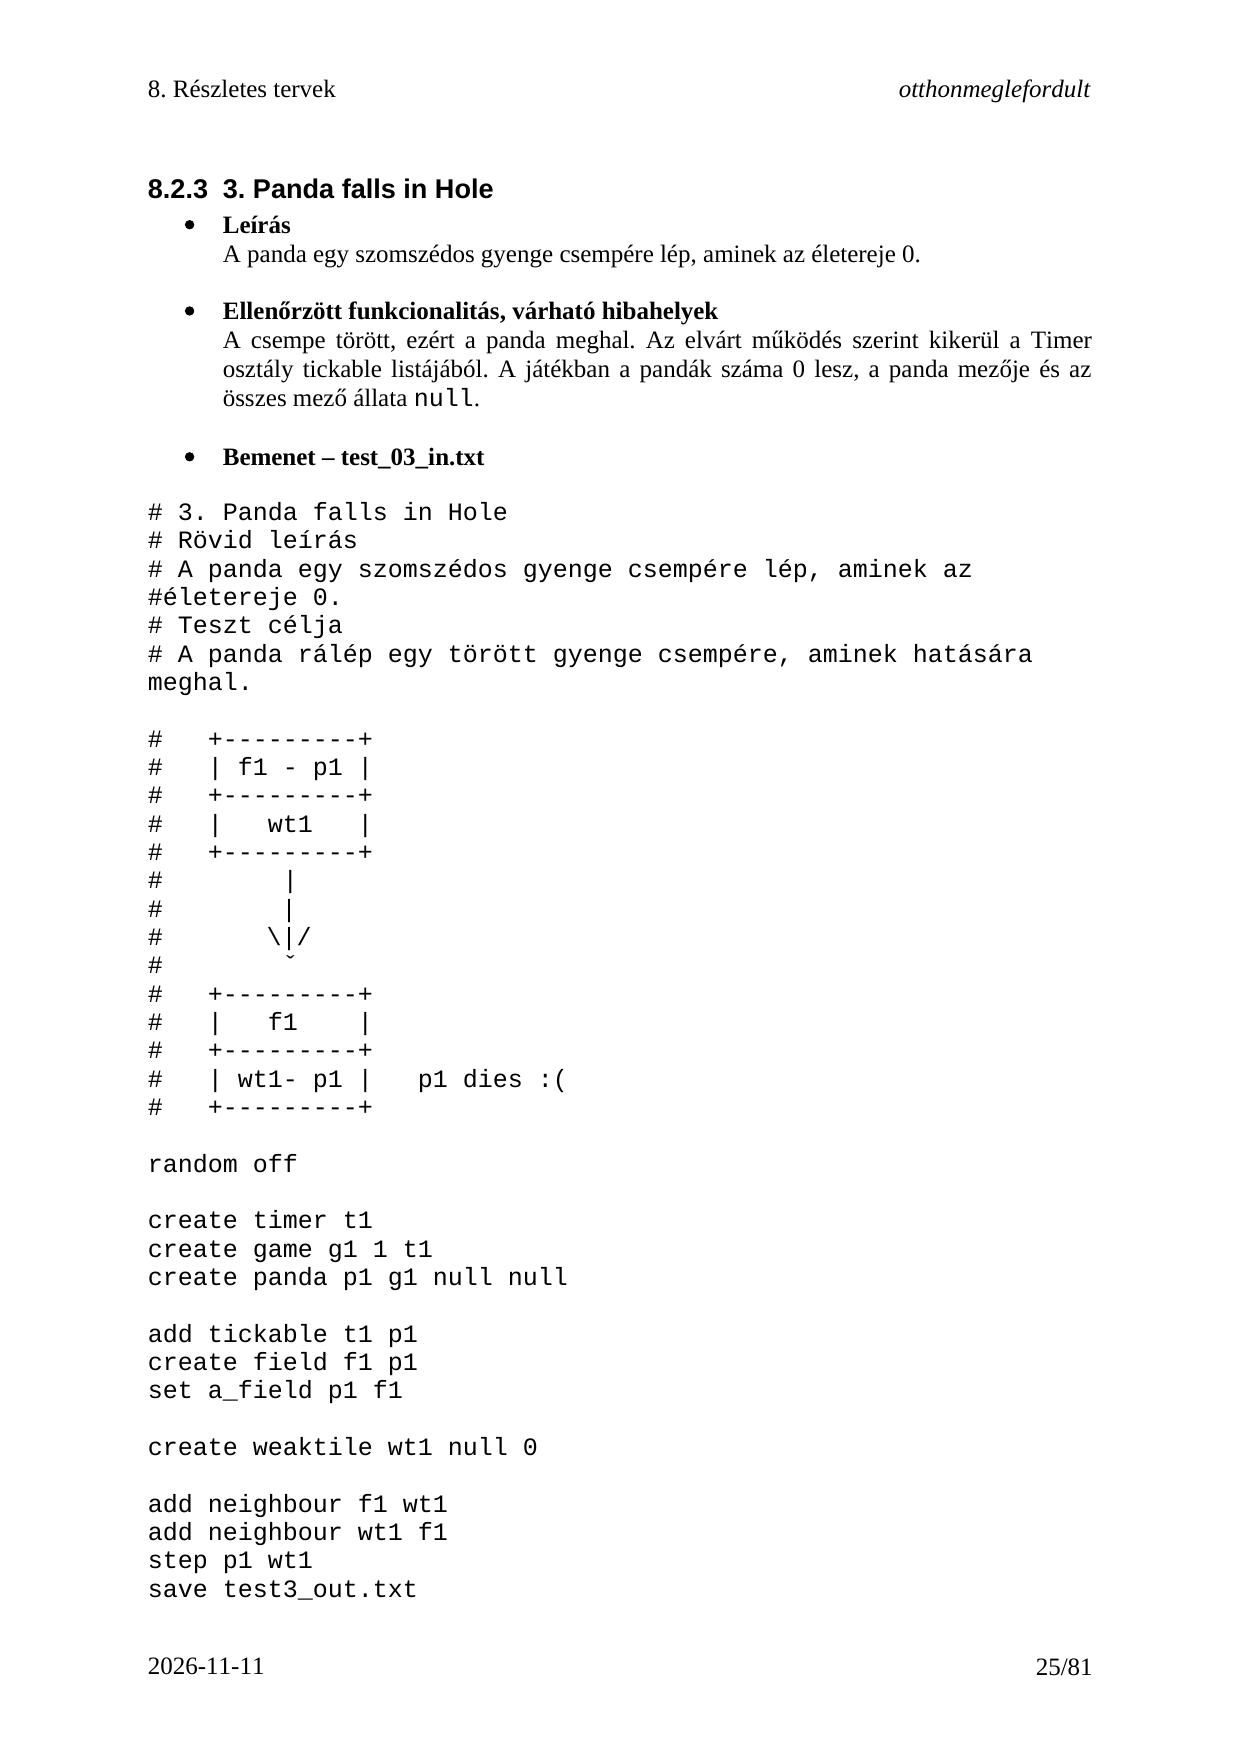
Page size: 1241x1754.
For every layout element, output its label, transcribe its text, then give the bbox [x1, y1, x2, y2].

text # +---------+ [148, 726, 1093, 755]
list Bemenet – test_03_in.txt [185, 442, 1093, 471]
text create timer t1 [148, 1208, 1093, 1236]
text add tickable t1 p1 [148, 1321, 1093, 1350]
list Leírás [185, 210, 1093, 239]
text save test3_out.txt [148, 1576, 1093, 1605]
text # +---------+ [148, 1038, 1093, 1066]
text # | f1 - p1 | [148, 755, 1093, 783]
text add neighbour f1 wt1 [148, 1491, 1093, 1520]
text create field f1 p1 [148, 1350, 1093, 1378]
subtitle 3. Panda falls in Hole [148, 173, 1093, 204]
text # | f1 | [148, 1010, 1093, 1038]
text # \|/ [148, 925, 1093, 953]
text A csempe törött, ezért a panda meghal. Az elvárt működés szerint kikerül a Timer osztály tickable listájából. A játékban a pandák száma 0 lesz, a panda mezője és az összes mező állata null. [223, 325, 1093, 413]
text step p1 wt1 [148, 1548, 1093, 1576]
text # A panda egy szomszédos gyenge csempére lép, aminek az #életereje 0. [148, 556, 1093, 613]
text # | [148, 896, 1093, 925]
text create game g1 1 t1 [148, 1236, 1093, 1265]
text A panda egy szomszédos gyenge csempére lép, aminek az életereje 0. [223, 239, 1093, 268]
text # +---------+ [148, 840, 1093, 868]
text create panda p1 g1 null null [148, 1265, 1093, 1293]
text # | wt1 | [148, 811, 1093, 840]
text # Rövid leírás [148, 528, 1093, 556]
list Ellenőrzött funkcionalitás, várható hibahelyek [185, 296, 1093, 325]
text add neighbour wt1 f1 [148, 1520, 1093, 1548]
text # ˇ [148, 953, 1093, 981]
text # +---------+ [148, 1095, 1093, 1123]
text # | wt1- p1 | p1 dies :( [148, 1066, 1093, 1095]
text # +---------+ [148, 783, 1093, 811]
text # +---------+ [148, 981, 1093, 1010]
text # A panda rálép egy törött gyenge csempére, aminek hatására meghal. [148, 641, 1093, 698]
text create weaktile wt1 null 0 [148, 1435, 1093, 1463]
text # Teszt célja [148, 613, 1093, 641]
text # | [148, 868, 1093, 896]
text random off [148, 1151, 1093, 1180]
text # 3. Panda falls in Hole [148, 500, 1093, 528]
text set a_field p1 f1 [148, 1378, 1093, 1406]
